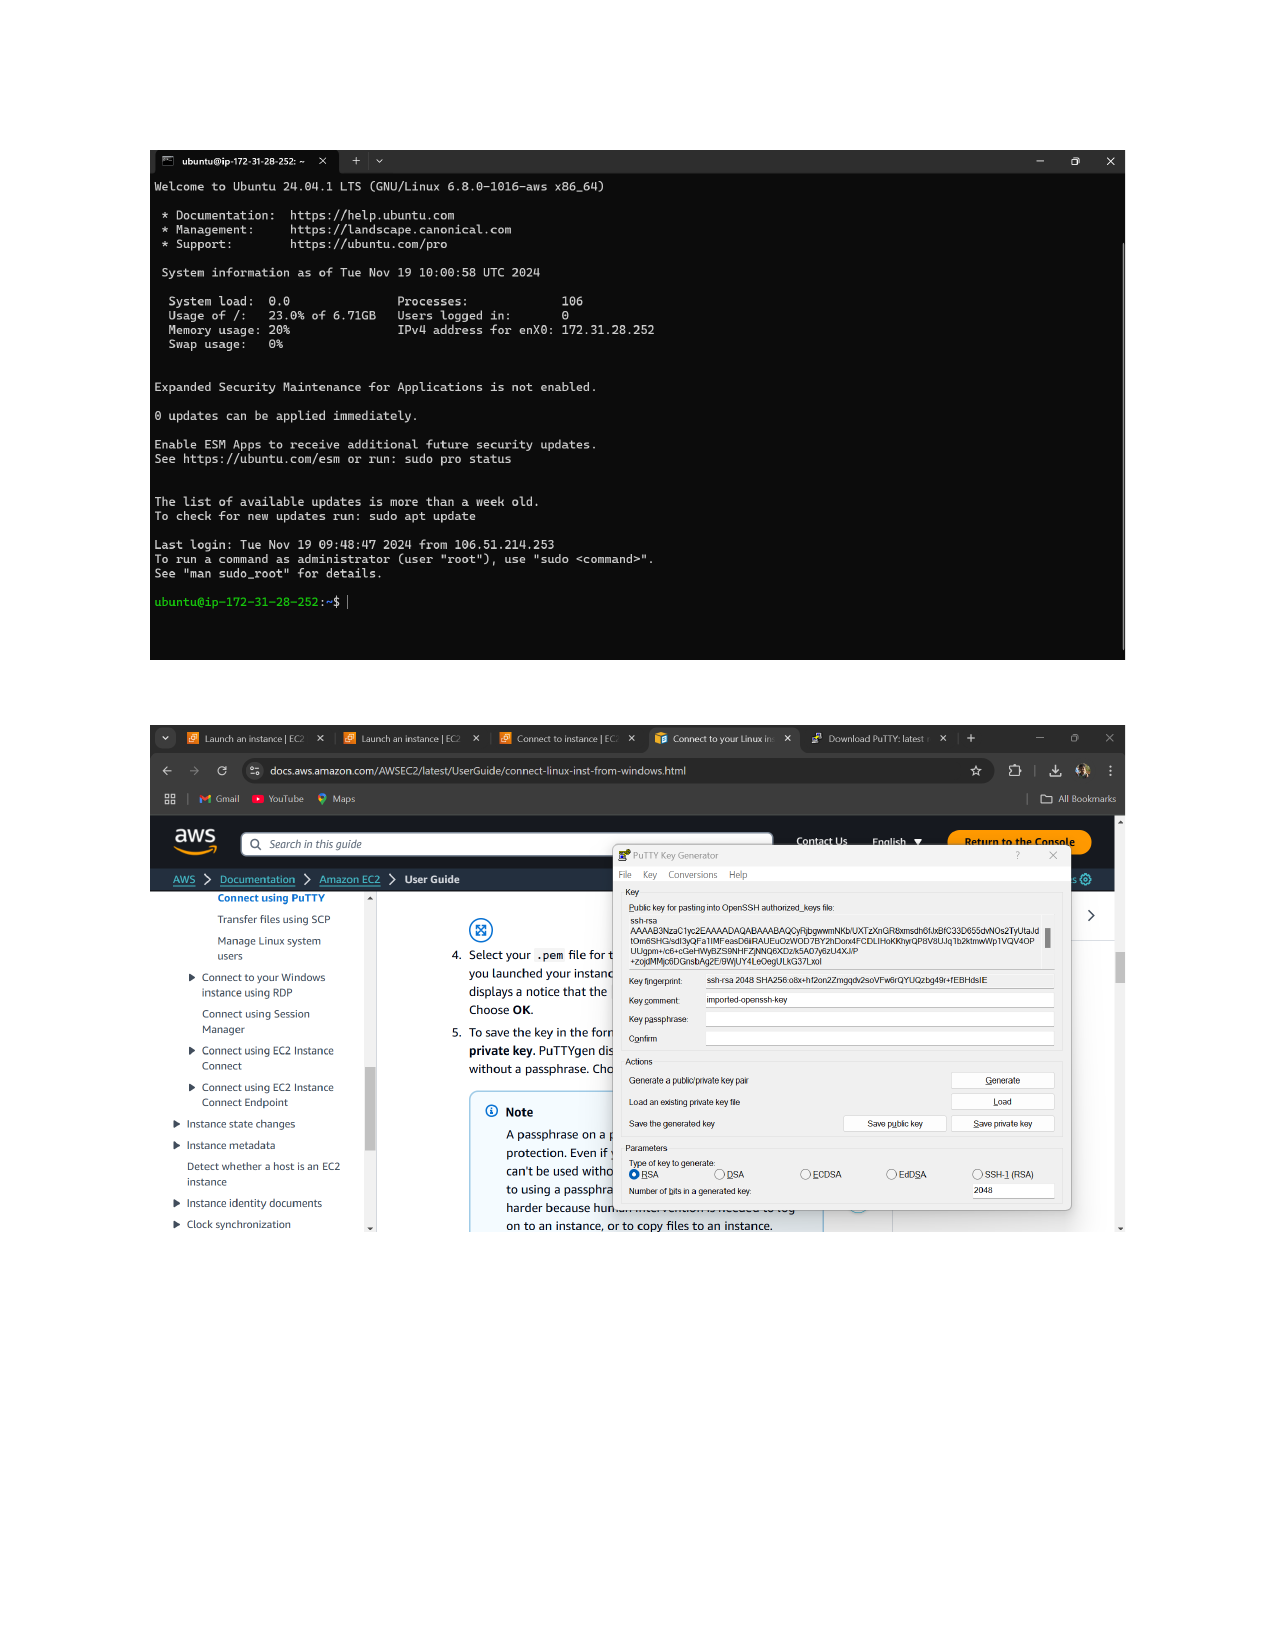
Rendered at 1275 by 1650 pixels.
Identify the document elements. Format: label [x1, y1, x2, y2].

picture [150, 150, 1125, 660]
picture [150, 725, 1125, 1232]
